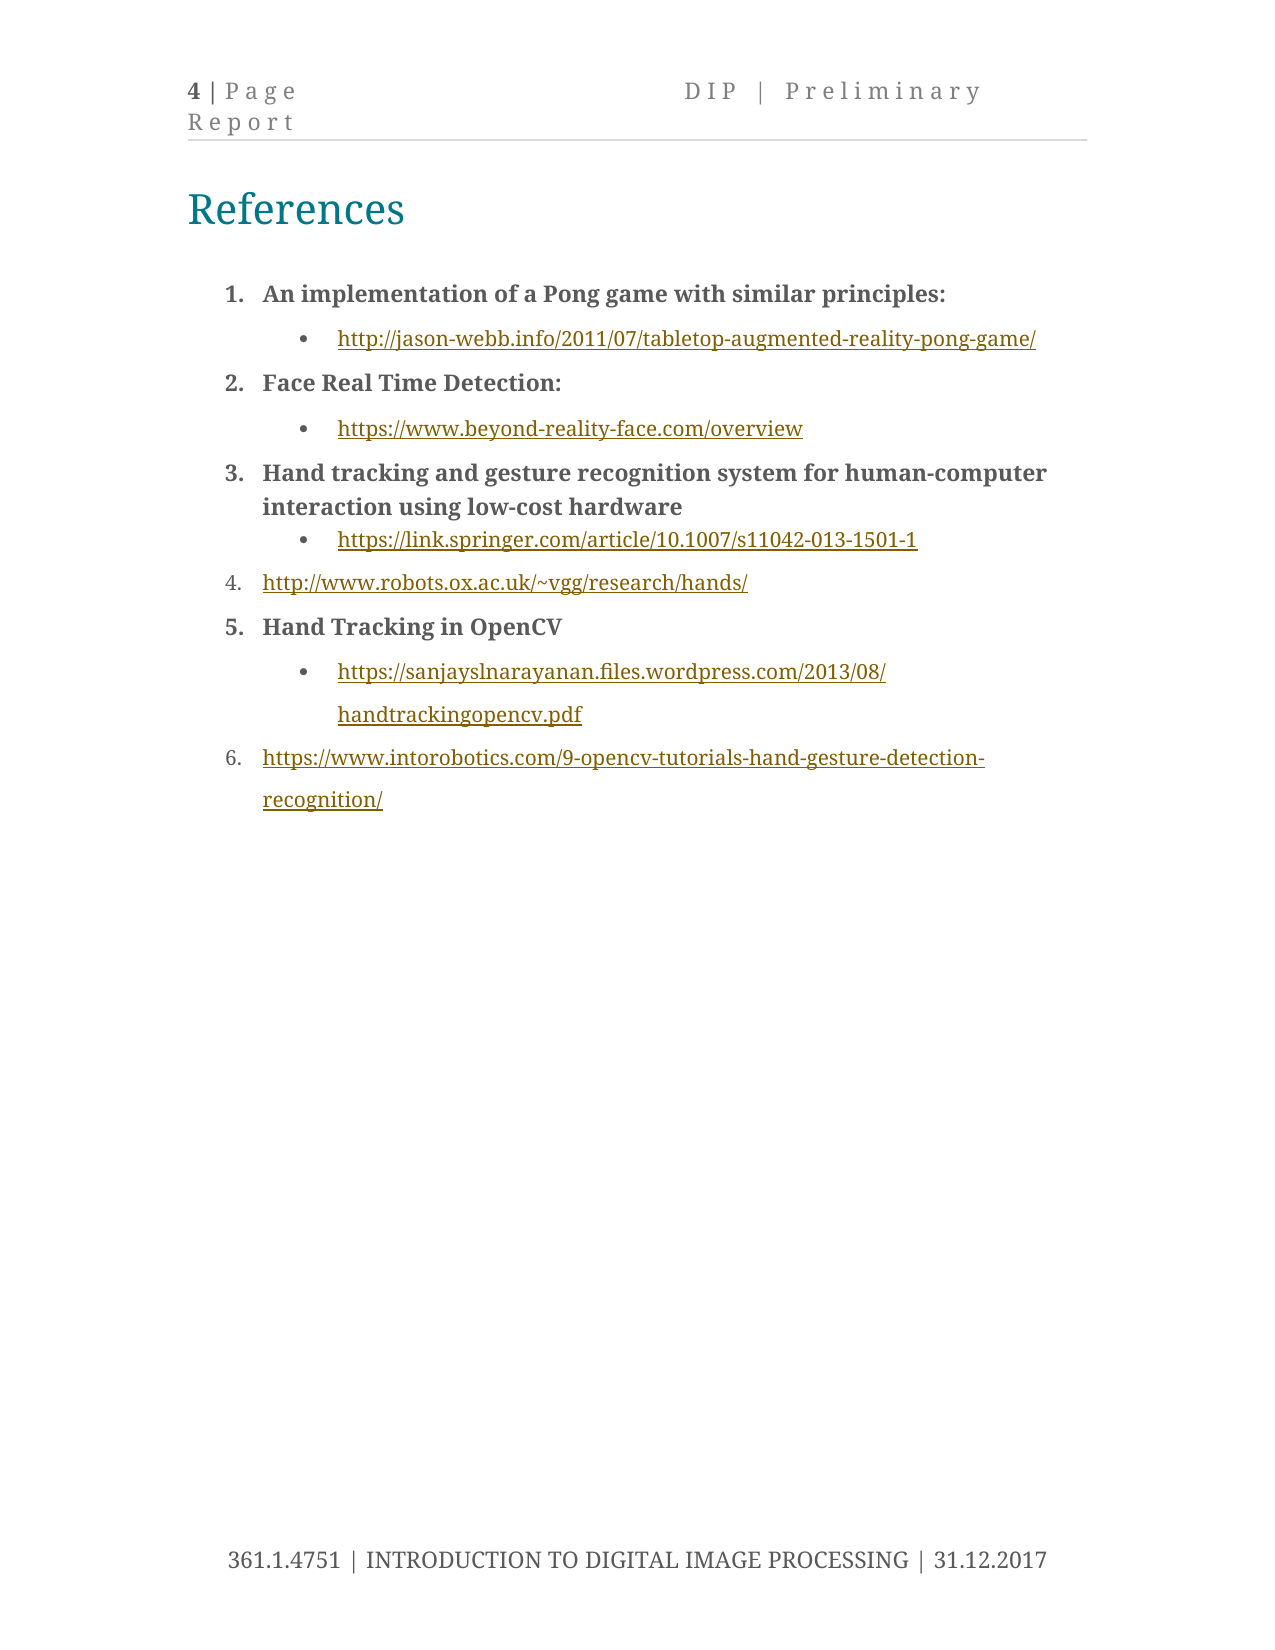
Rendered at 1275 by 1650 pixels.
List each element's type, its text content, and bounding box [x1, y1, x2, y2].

list https://sanjayslnarayanan.files.wordpress.com/2013/08/handtrackingopencv.pdf [300, 657, 1087, 728]
list https://link.springer.com/article/10.1007/s11042-013-1501-1 [300, 525, 1087, 554]
list Hand tracking and gesture recognition system for human-computer interaction using low-cost hardware [225, 457, 1087, 522]
list Hand Tracking in OpenCV [225, 611, 1087, 642]
list https://www.beyond-reality-face.com/overview [300, 414, 1087, 442]
list http://jason-webb.info/2011/07/tabletop-augmented-reality-pong-game/ [300, 324, 1087, 353]
list Face Real Time Detection: [225, 367, 1087, 398]
list An implementation of a Pong game with similar principles: [225, 278, 1087, 309]
subtitle References [187, 180, 1087, 237]
list http://www.robots.ox.ac.uk/~vgg/research/hands/ [225, 568, 1087, 596]
list https://www.intorobotics.com/9-opencv-tutorials-hand-gesture-detection-recognition/ [225, 743, 1087, 814]
